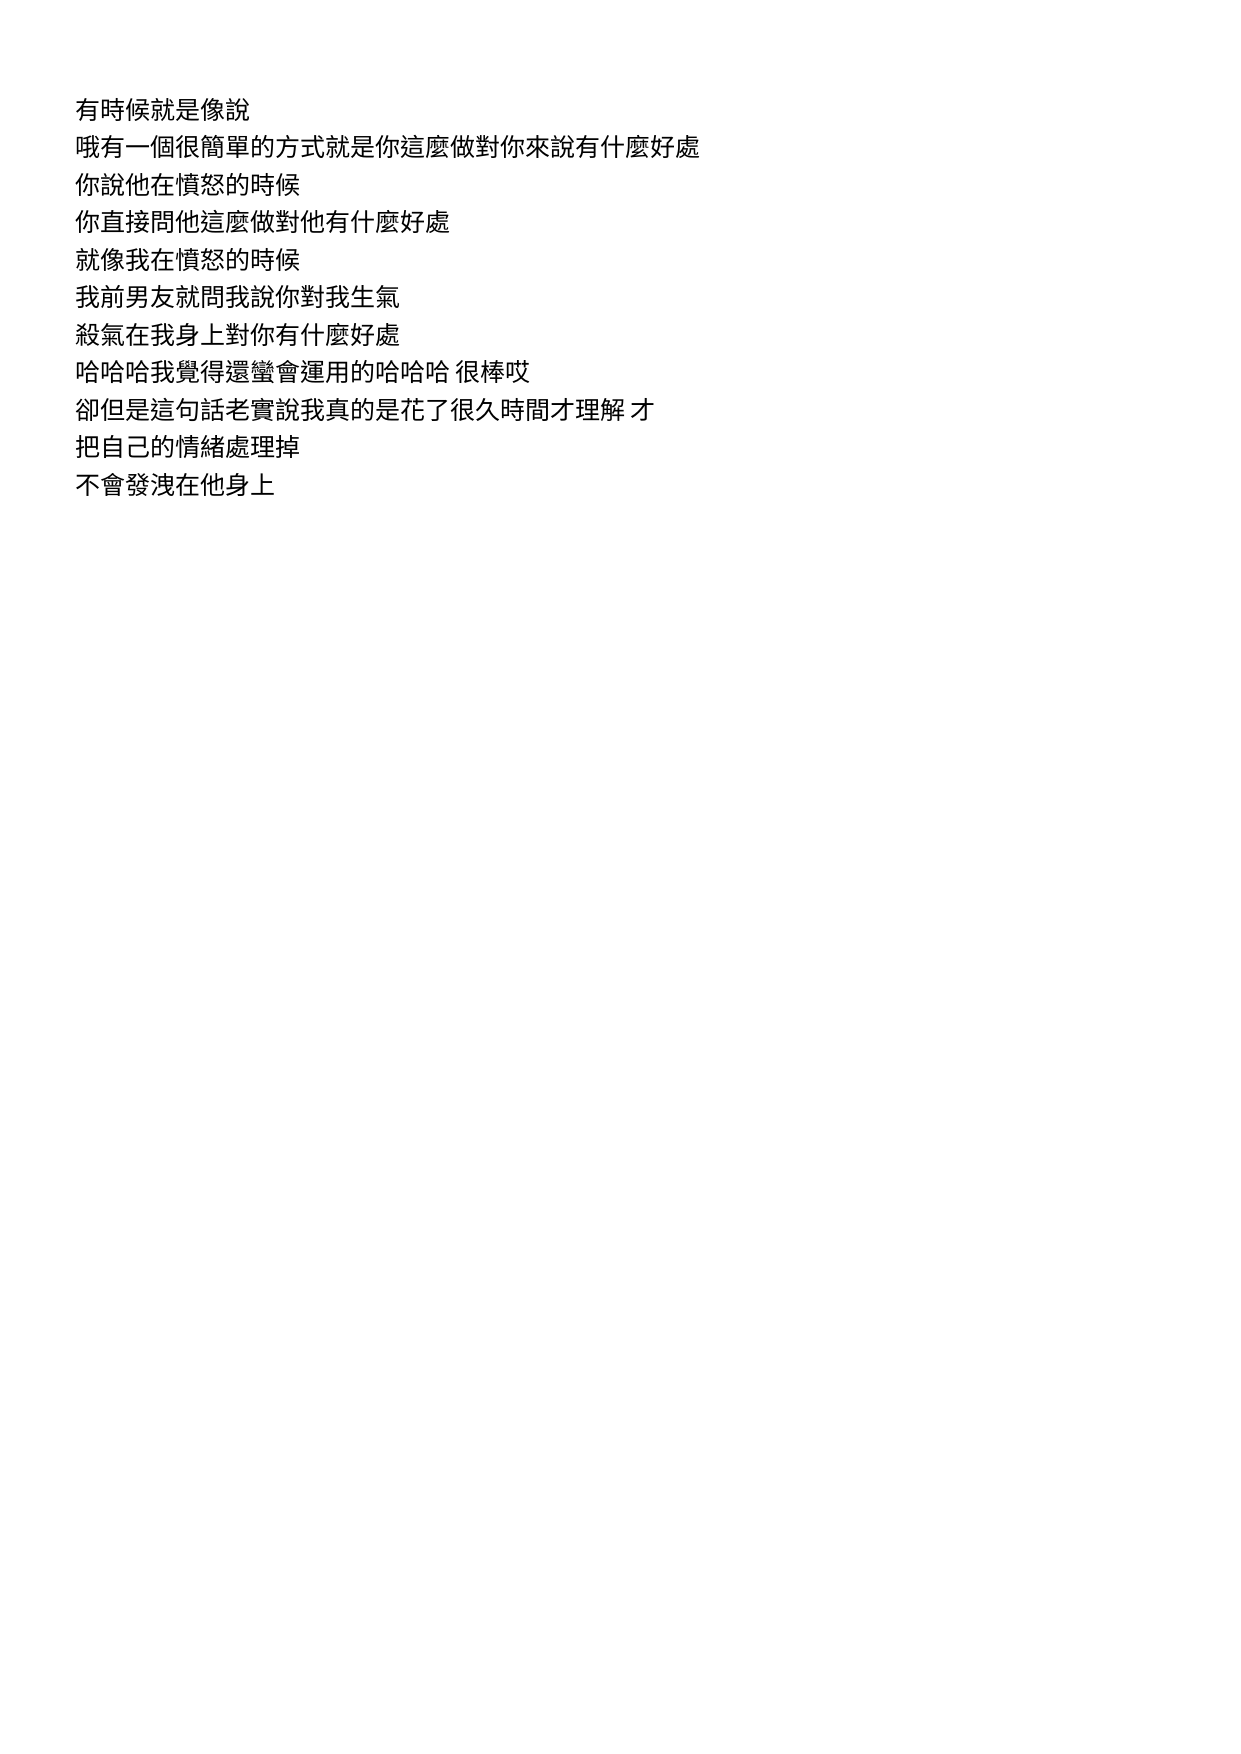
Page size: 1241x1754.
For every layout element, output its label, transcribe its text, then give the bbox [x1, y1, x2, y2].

text 哦有一個很簡單的方式就是你這麼做對你來說有什麼好處 [75, 127, 1165, 164]
text 哈哈哈我覺得還蠻會運用的哈哈哈 很棒哎 [75, 352, 1165, 389]
text 你直接問他這麼做對他有什麼好處 [75, 202, 1165, 239]
text 把自己的情緒處理掉 [75, 427, 1165, 464]
text 殺氣在我身上對你有什麼好處 [75, 314, 1165, 352]
text 卻但是這句話老實說我真的是花了很久時間才理解 才 [75, 389, 1165, 427]
text 就像我在憤怒的時候 [75, 239, 1165, 277]
text 有時候就是像說 [75, 89, 1165, 127]
text 不會發洩在他身上 [75, 464, 1165, 502]
text 你說他在憤怒的時候 [75, 164, 1165, 202]
text 我前男友就問我說你對我生氣 [75, 277, 1165, 314]
